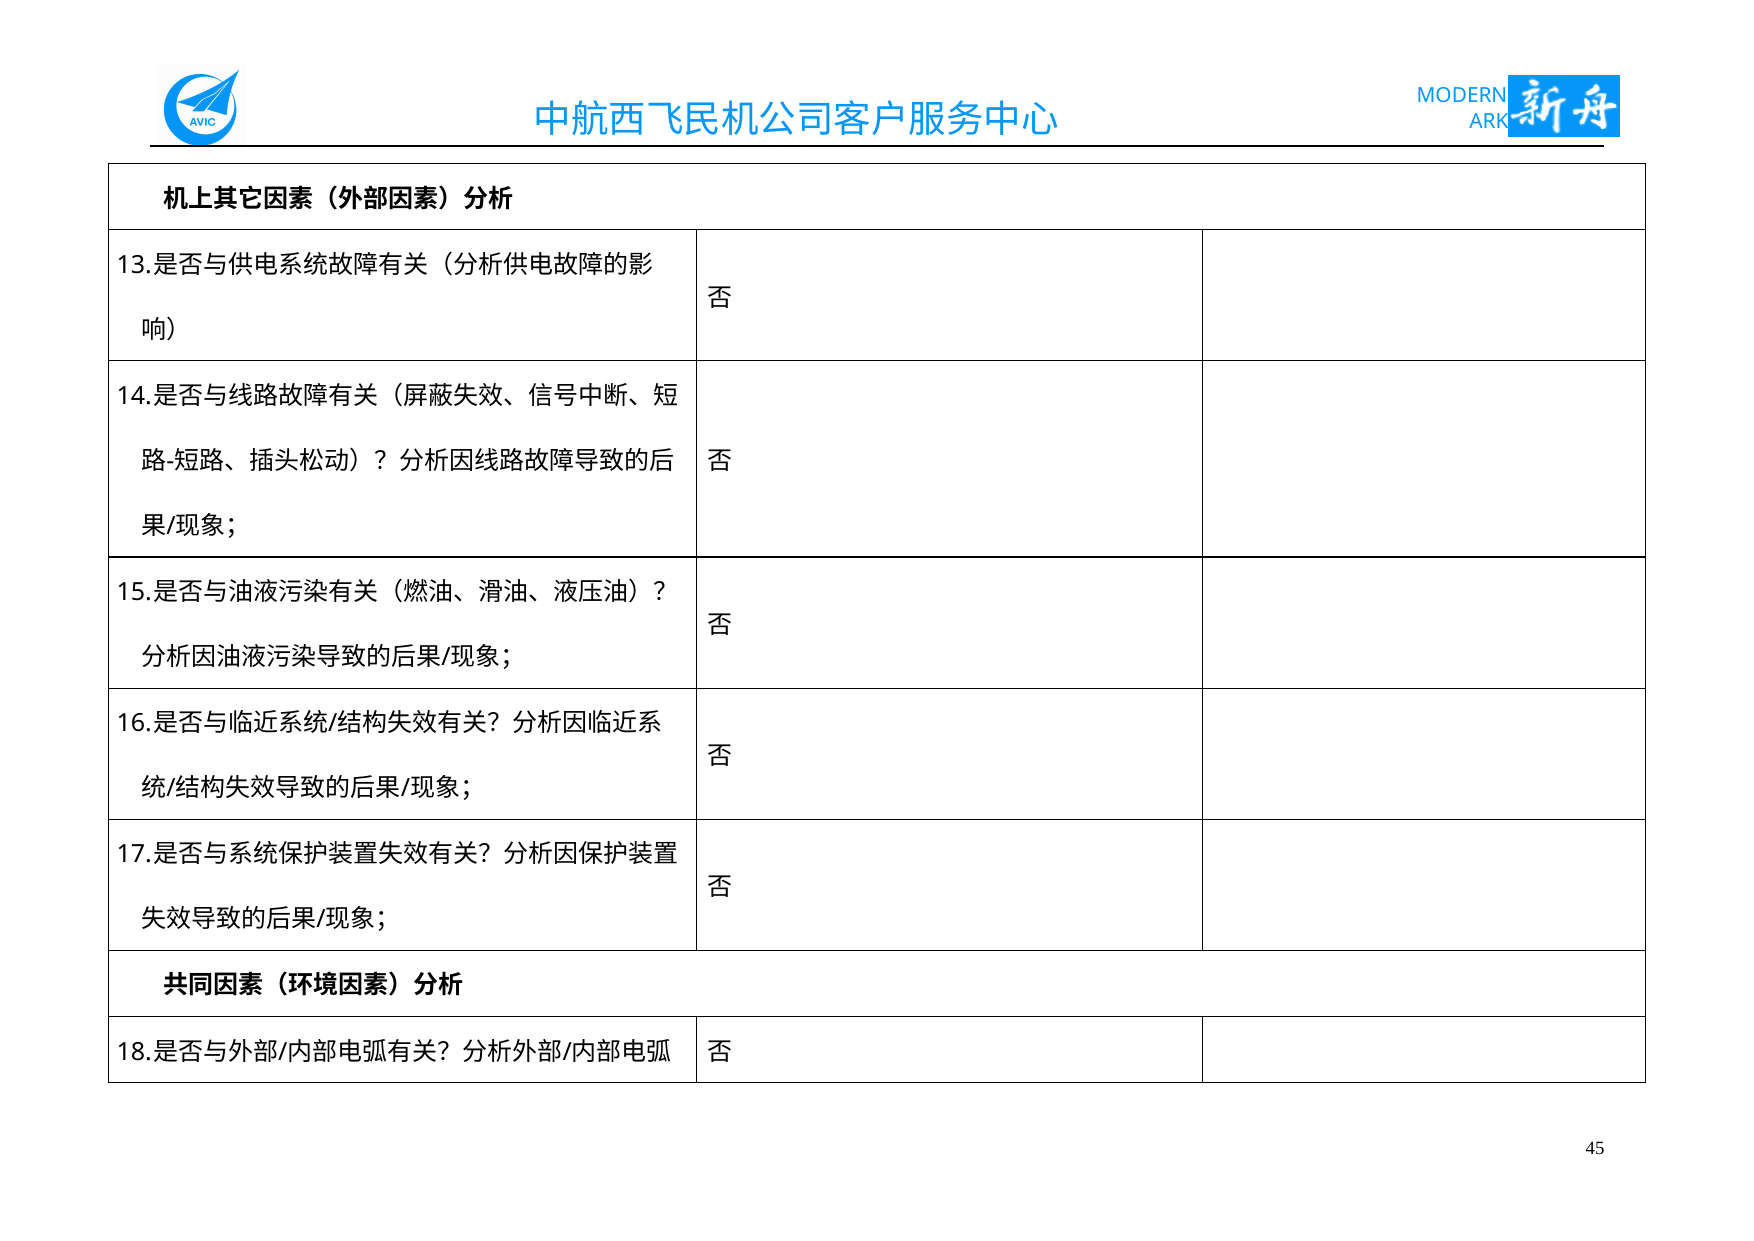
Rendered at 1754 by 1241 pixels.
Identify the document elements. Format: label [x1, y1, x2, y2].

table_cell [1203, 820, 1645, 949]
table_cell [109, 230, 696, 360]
picture [1508, 75, 1620, 137]
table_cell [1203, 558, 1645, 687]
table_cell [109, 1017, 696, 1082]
picture [158, 147, 247, 151]
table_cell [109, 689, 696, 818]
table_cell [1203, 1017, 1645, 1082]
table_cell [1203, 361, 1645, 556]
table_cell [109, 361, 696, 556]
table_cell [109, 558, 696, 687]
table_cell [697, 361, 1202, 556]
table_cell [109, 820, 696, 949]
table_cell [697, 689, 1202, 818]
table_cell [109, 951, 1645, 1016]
picture [158, 64, 247, 145]
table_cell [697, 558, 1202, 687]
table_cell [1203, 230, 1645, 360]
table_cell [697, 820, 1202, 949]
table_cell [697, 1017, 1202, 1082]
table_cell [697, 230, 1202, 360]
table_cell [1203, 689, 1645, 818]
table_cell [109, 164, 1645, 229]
